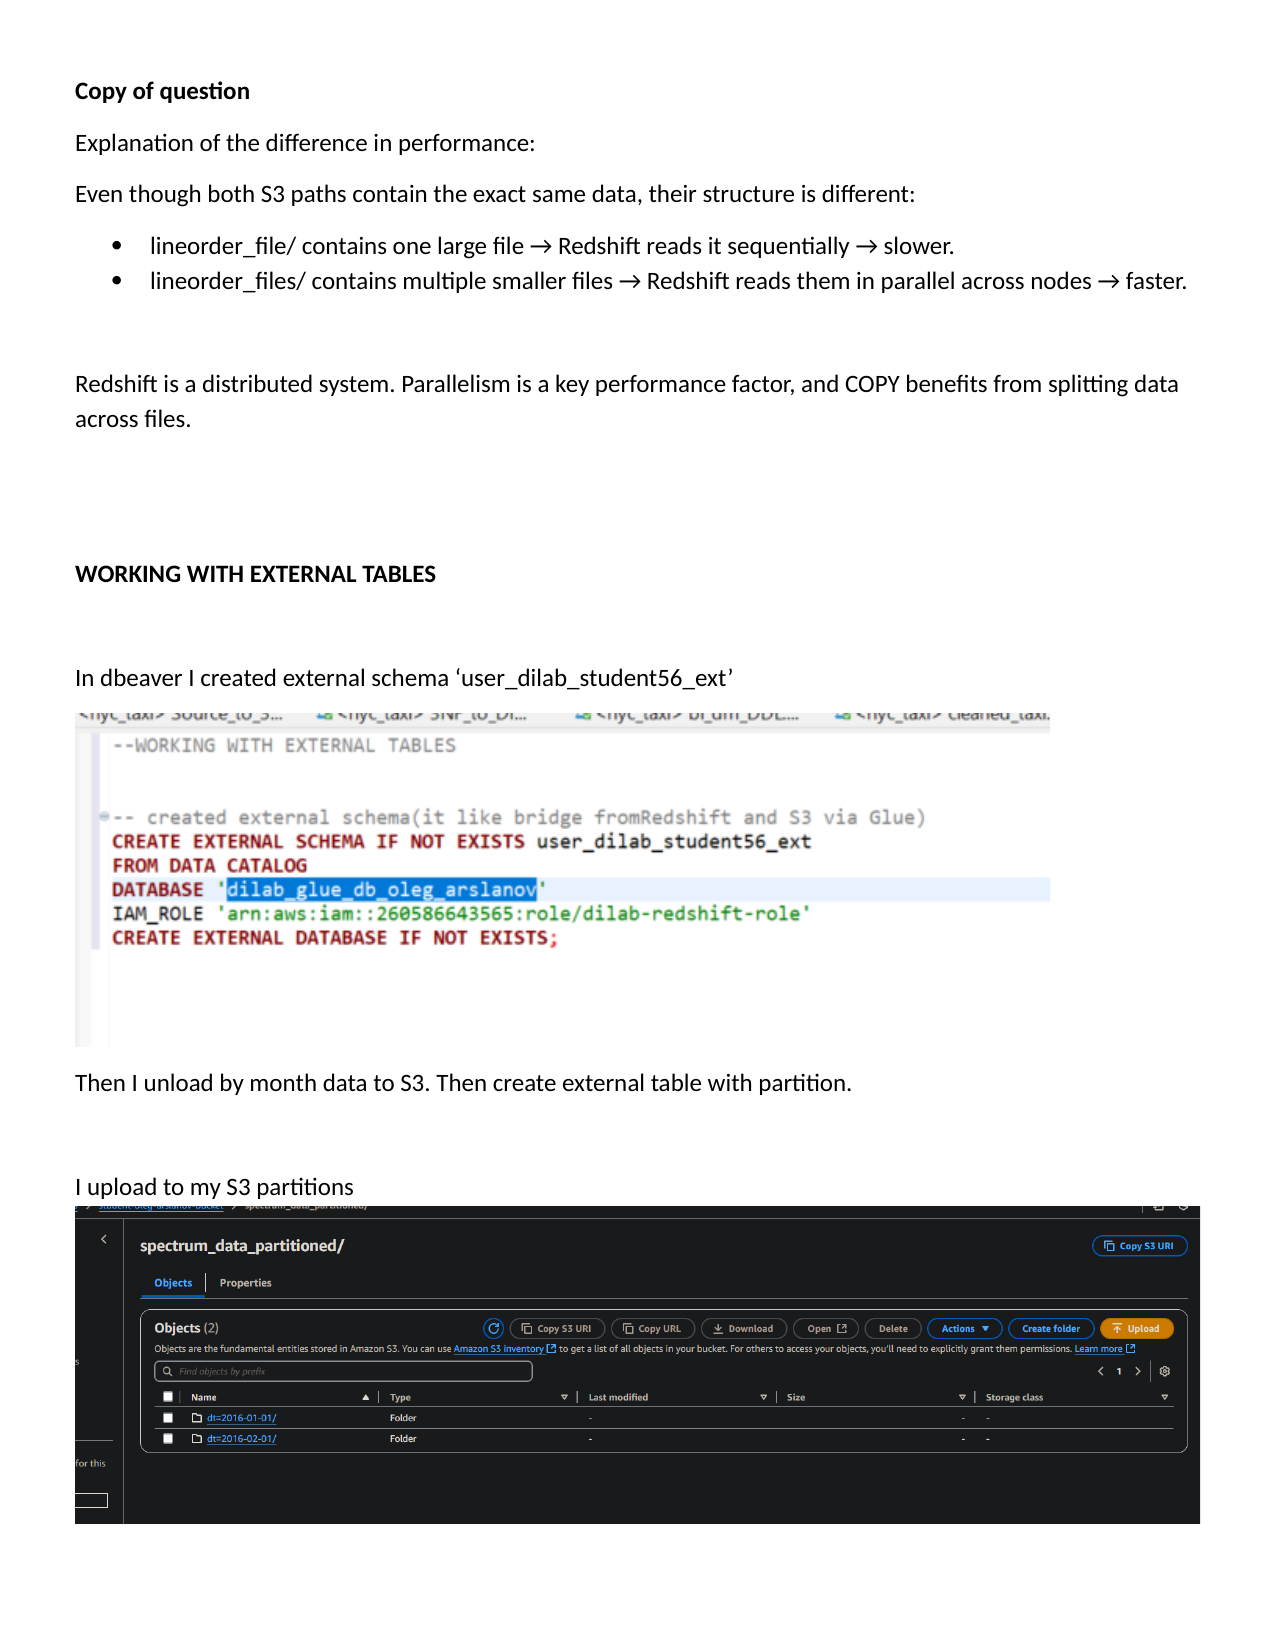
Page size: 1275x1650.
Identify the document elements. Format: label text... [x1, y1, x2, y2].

text Explanation of the difference in performance: [75, 127, 1200, 157]
text Then I unload by month data to S3. Then create external table with partition. [75, 1068, 1200, 1098]
text Redshift is a distributed system. Parallelism is a key performance factor, and COPY benefits from splitting data across files. [75, 368, 1200, 434]
picture [75, 1206, 1200, 1524]
text Even though both S3 paths contain the exact same data, their structure is different: [75, 178, 1200, 209]
list lineorder_file/ contains one large file → Redshift reads it sequentially → slower. [112, 230, 1200, 261]
text Copy of question [75, 75, 1200, 106]
text I upload to my S3 partitions [75, 1171, 1200, 1206]
picture [75, 713, 1050, 1047]
list lineorder_files/ contains multiple smaller files → Redshift reads them in parallel across nodes → faster. [112, 265, 1200, 296]
text WORKING WITH EXTERNAL TABLES [75, 558, 1200, 589]
text In dbeaver I created external schema ‘user_dilab_student56_ext’ [75, 662, 1200, 692]
